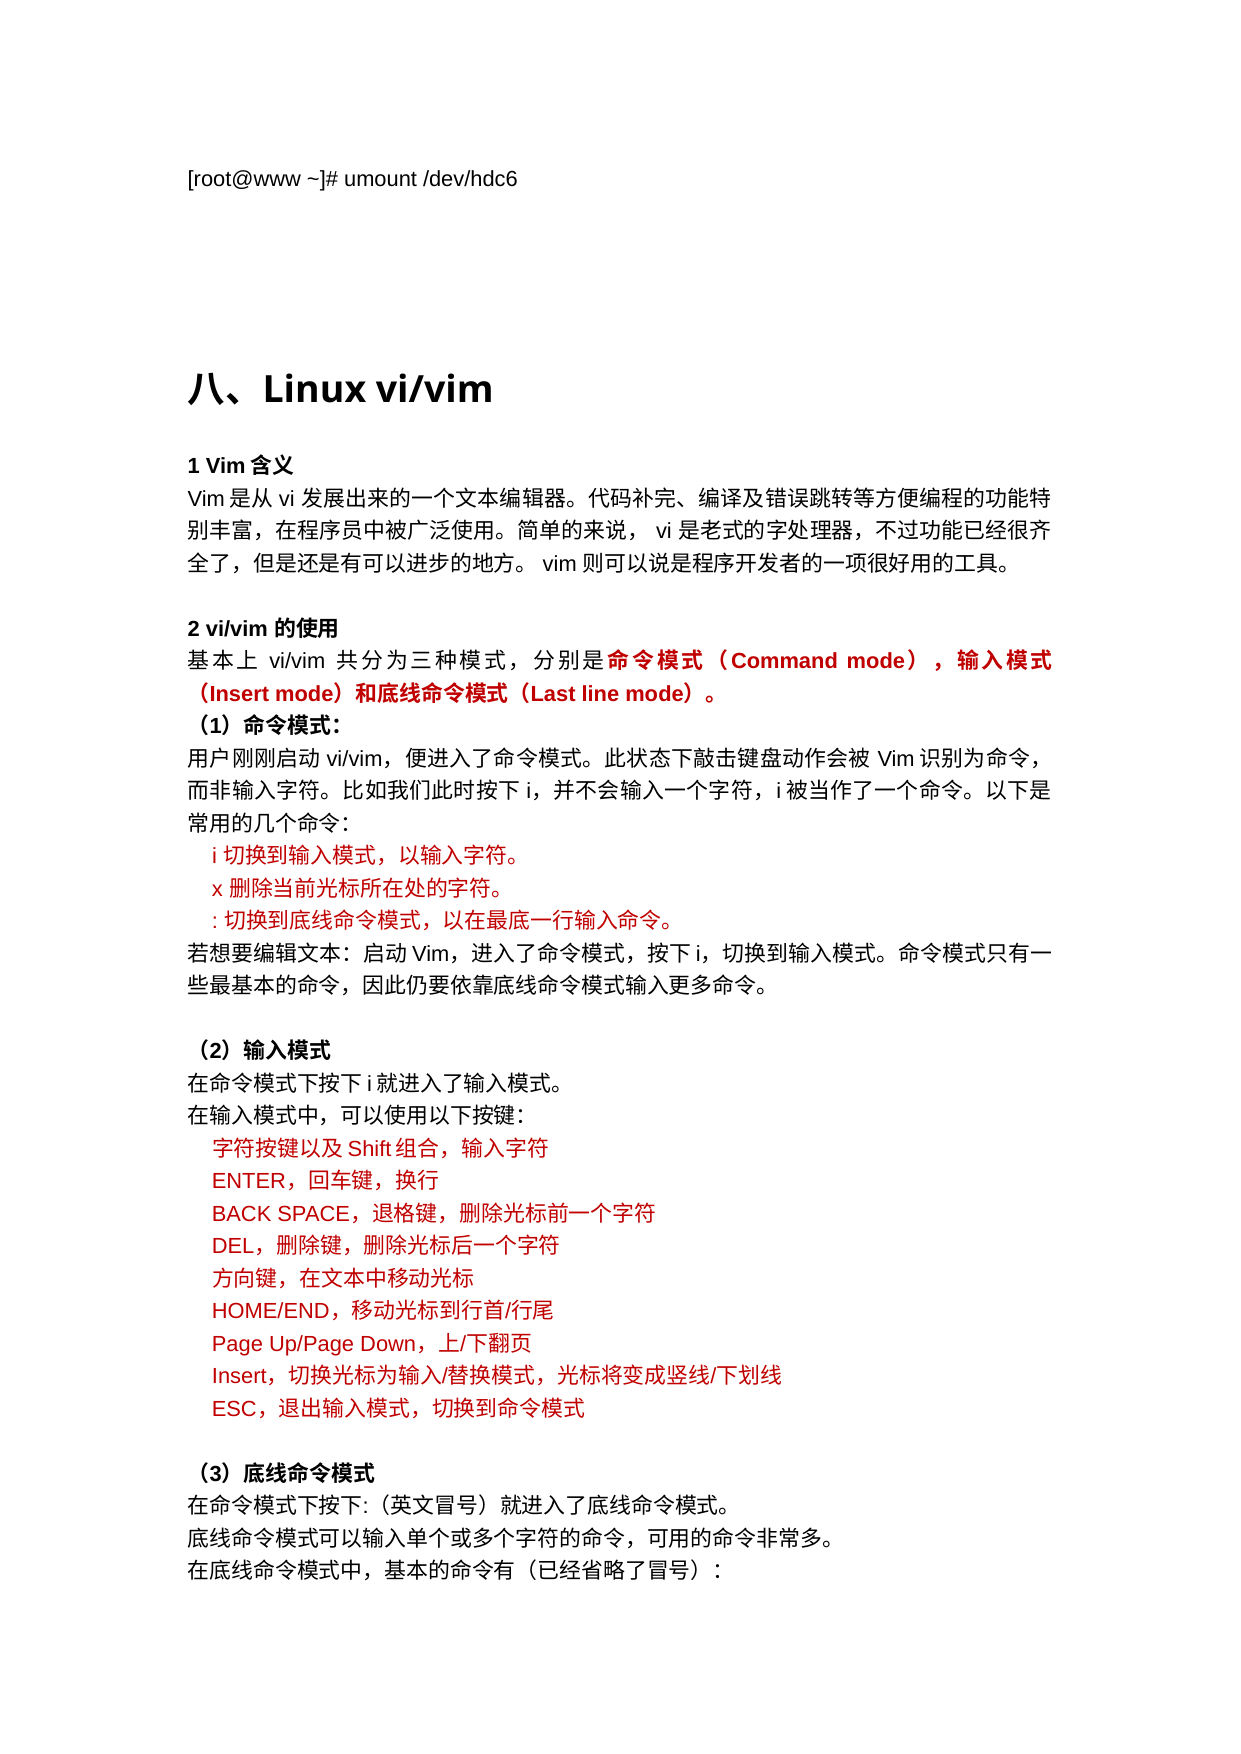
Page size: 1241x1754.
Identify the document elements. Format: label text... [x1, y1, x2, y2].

list 基本上 vi/vim 共分为三种模式，分别是命令模式（Command mode），输入模式（Insert mode）和底线命令模式（Last line mode）。 [187, 643, 1053, 708]
list 在输入模式中，可以使用以下按键： [187, 1098, 1053, 1130]
list 1 Vim含义 [187, 448, 1053, 480]
list 字符按键以及Shift组合，输入字符 [187, 1130, 1053, 1163]
list : 切换到底线命令模式，以在最底一行输入命令。 [187, 903, 1053, 935]
list （1）命令模式： [187, 708, 1053, 740]
list （3）底线命令模式 [187, 1455, 1053, 1488]
list 2 vi/vim 的使用 [187, 610, 1053, 643]
list ESC，退出输入模式，切换到命令模式 [187, 1390, 1053, 1423]
list 在底线命令模式中，基本的命令有（已经省略了冒号）： [187, 1553, 1053, 1585]
list 底线命令模式可以输入单个或多个字符的命令，可用的命令非常多。 [187, 1520, 1053, 1553]
list DEL，删除键，删除光标后一个字符 [187, 1228, 1053, 1260]
list HOME/END，移动光标到行首/行尾 [187, 1293, 1053, 1325]
list Vim是从 vi 发展出来的一个文本编辑器。代码补完、编译及错误跳转等方便编程的功能特别丰富，在程序员中被广泛使用。简单的来说， vi 是老式的字处理器，不过功能已经很齐全了，但是还是有可以进步的地方。 vim 则可以说是程序开发者的一项很好用的工具。 [187, 480, 1053, 578]
list 若想要编辑文本：启动Vim，进入了命令模式，按下i，切换到输入模式。命令模式只有一些最基本的命令，因此仍要依靠底线命令模式输入更多命令。 [187, 935, 1053, 1000]
list BACK SPACE，退格键，删除光标前一个字符 [187, 1195, 1053, 1228]
list [root@www ~]# umount /dev/hdc6 [187, 162, 1053, 194]
list 方向键，在文本中移动光标 [187, 1260, 1053, 1293]
list 在命令模式下按下:（英文冒号）就进入了底线命令模式。 [187, 1488, 1053, 1520]
list （2）输入模式 [187, 1033, 1053, 1065]
list x 删除当前光标所在处的字符。 [187, 870, 1053, 903]
list i 切换到输入模式，以输入字符。 [187, 838, 1053, 870]
list Insert，切换光标为输入/替换模式，光标将变成竖线/下划线 [187, 1358, 1053, 1390]
subtitle 八、Linux vi/vim [187, 354, 1053, 419]
list Page Up/Page Down，上/下翻页 [187, 1325, 1053, 1358]
list 用户刚刚启动 vi/vim，便进入了命令模式。此状态下敲击键盘动作会被Vim识别为命令，而非输入字符。比如我们此时按下i，并不会输入一个字符，i被当作了一个命令。以下是常用的几个命令： [187, 740, 1053, 838]
list ENTER，回车键，换行 [187, 1163, 1053, 1195]
list 在命令模式下按下i就进入了输入模式。 [187, 1065, 1053, 1098]
